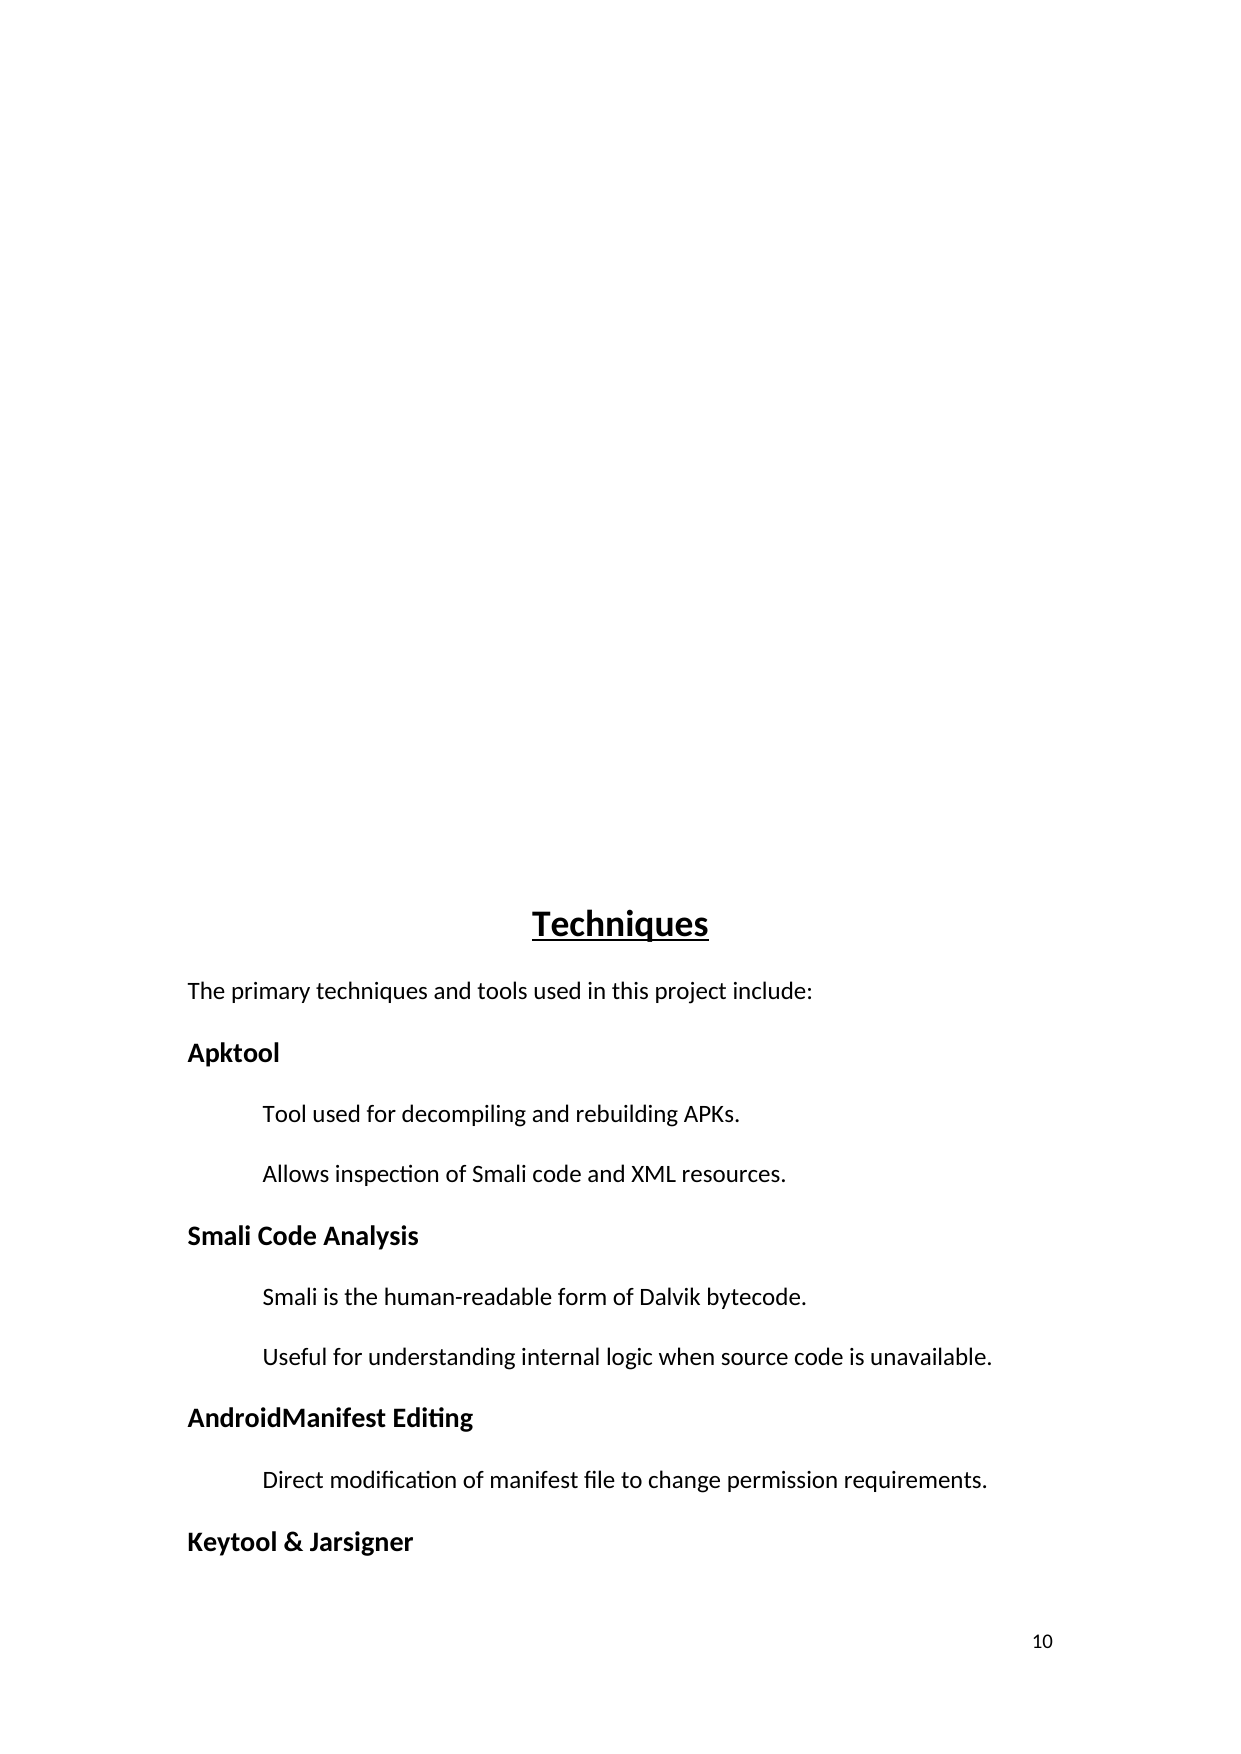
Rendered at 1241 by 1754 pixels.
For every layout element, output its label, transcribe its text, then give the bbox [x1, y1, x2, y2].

text Allows inspection of Smali code and XML resources. [262, 1158, 1053, 1188]
text Direct modification of manifest file to change permission requirements. [262, 1464, 1053, 1494]
subtitle Keytool & Jarsigner [187, 1524, 1053, 1558]
text Useful for understanding internal logic when source code is unavailable. [262, 1341, 1053, 1371]
subtitle Smali Code Analysis [187, 1218, 1053, 1252]
text Smali is the human-readable form of Dalvik bytecode. [262, 1281, 1053, 1312]
text The primary techniques and tools used in this project include: [187, 975, 1053, 1006]
subtitle Techniques [187, 900, 1053, 946]
subtitle Apktool [187, 1035, 1053, 1069]
subtitle AndroidManifest Editing [187, 1401, 1053, 1435]
text Tool used for decompiling and rebuilding APKs. [262, 1098, 1053, 1129]
